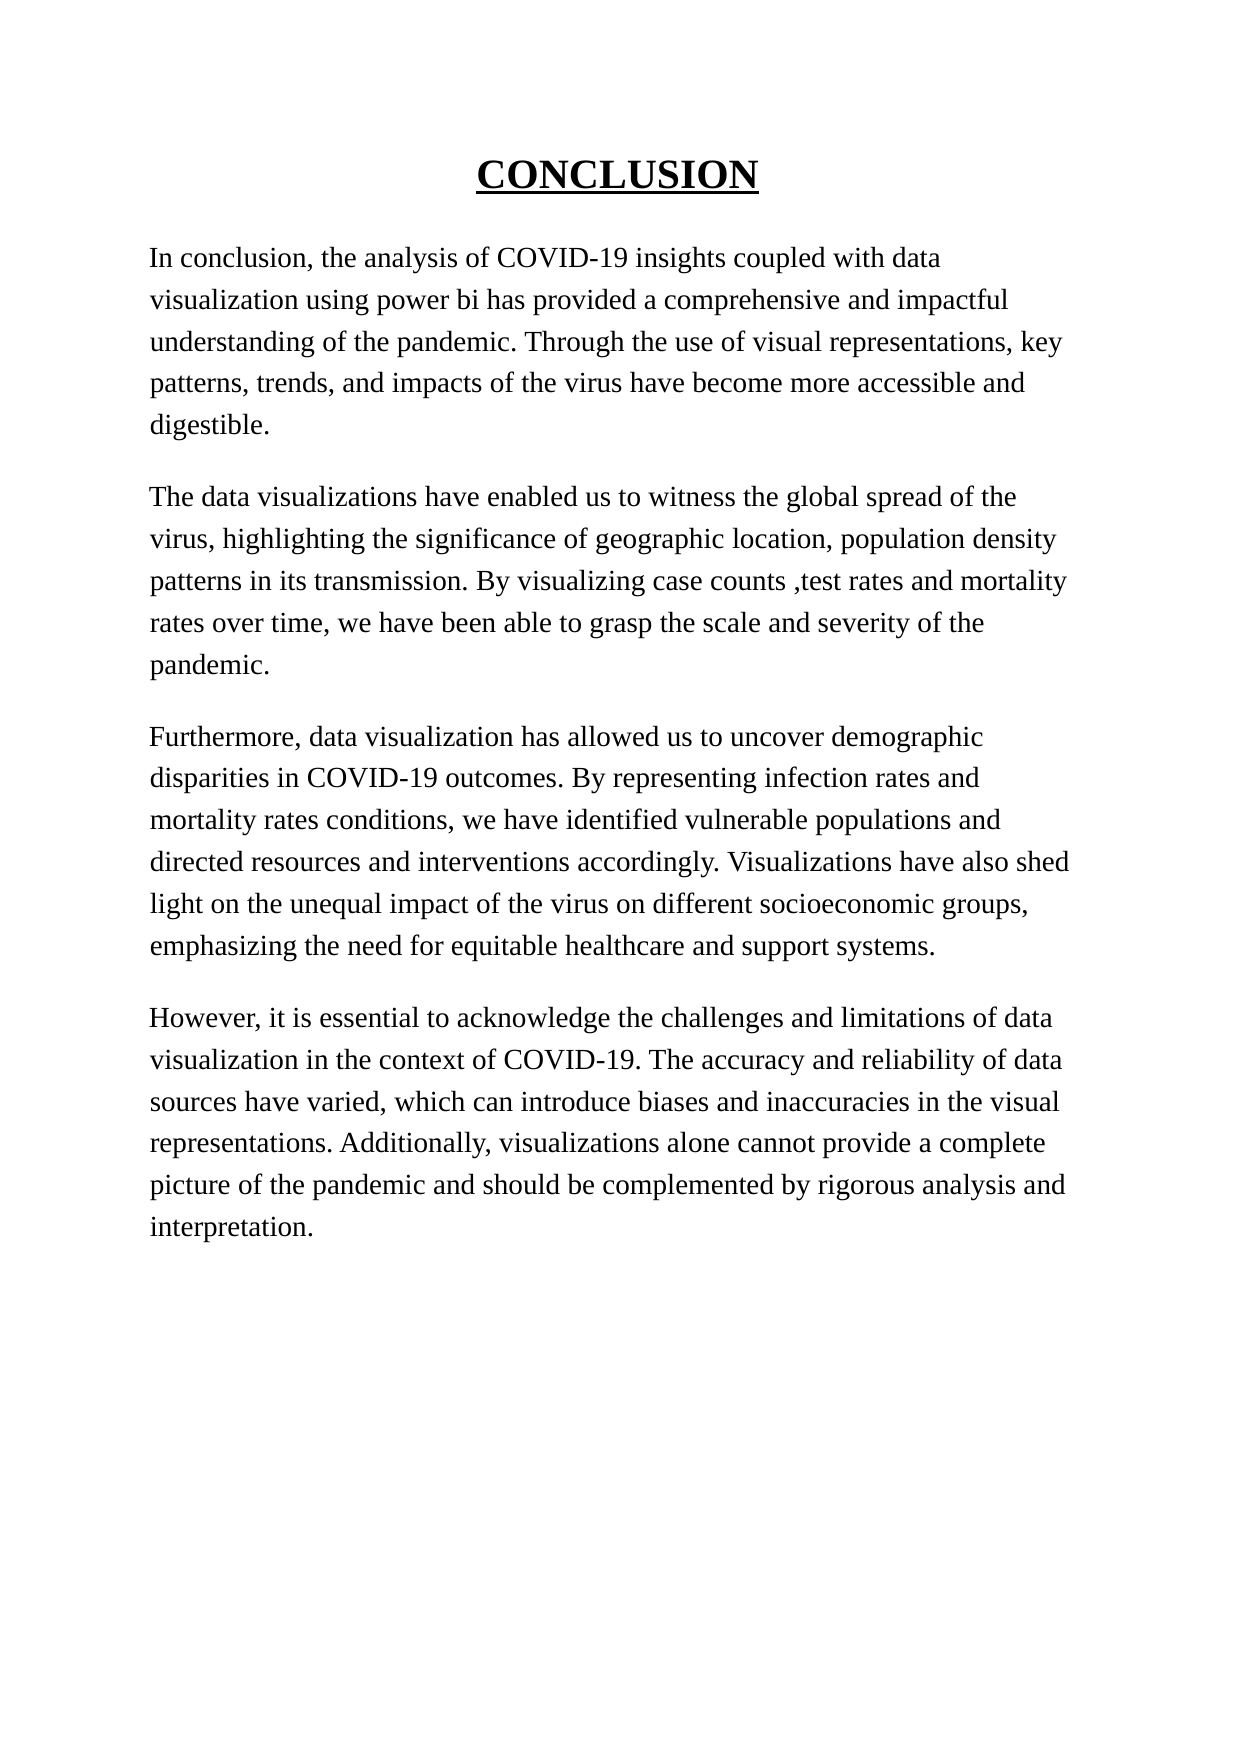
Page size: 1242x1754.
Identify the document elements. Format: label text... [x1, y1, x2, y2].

text However, it is essential to acknowledge the challenges and limitations of data visualization in the context of COVID-19. The accuracy and reliability of data sources have varied, which can introduce biases and inaccuracies in the visual representations. Additionally, visualizations alone cannot provide a complete picture of the pandemic and should be complemented by rigorous analysis and interpretation. [148, 1000, 1086, 1243]
text CONCLUSION [148, 150, 1086, 198]
text The data visualizations have enabled us to witness the global spread of the virus, highlighting the significance of geographic location, population density patterns in its transmission. By visualizing case counts ,test rates and mortality rates over time, we have been able to grasp the scale and severity of the pandemic. [148, 479, 1086, 680]
text Furthermore, data visualization has allowed us to uncover demographic disparities in COVID-19 outcomes. By representing infection rates and mortality rates conditions, we have identified vulnerable populations and directed resources and interventions accordingly. Visualizations have also shed light on the unequal impact of the virus on different socioeconomic groups, emphasizing the need for equitable healthcare and support systems. [148, 719, 1086, 962]
text In conclusion, the analysis of COVID-19 insights coupled with data visualization using power bi has provided a comprehensive and impactful understanding of the pandemic. Through the use of visual representations, key patterns, trends, and impacts of the virus have become more accessible and digestible. [148, 240, 1086, 441]
